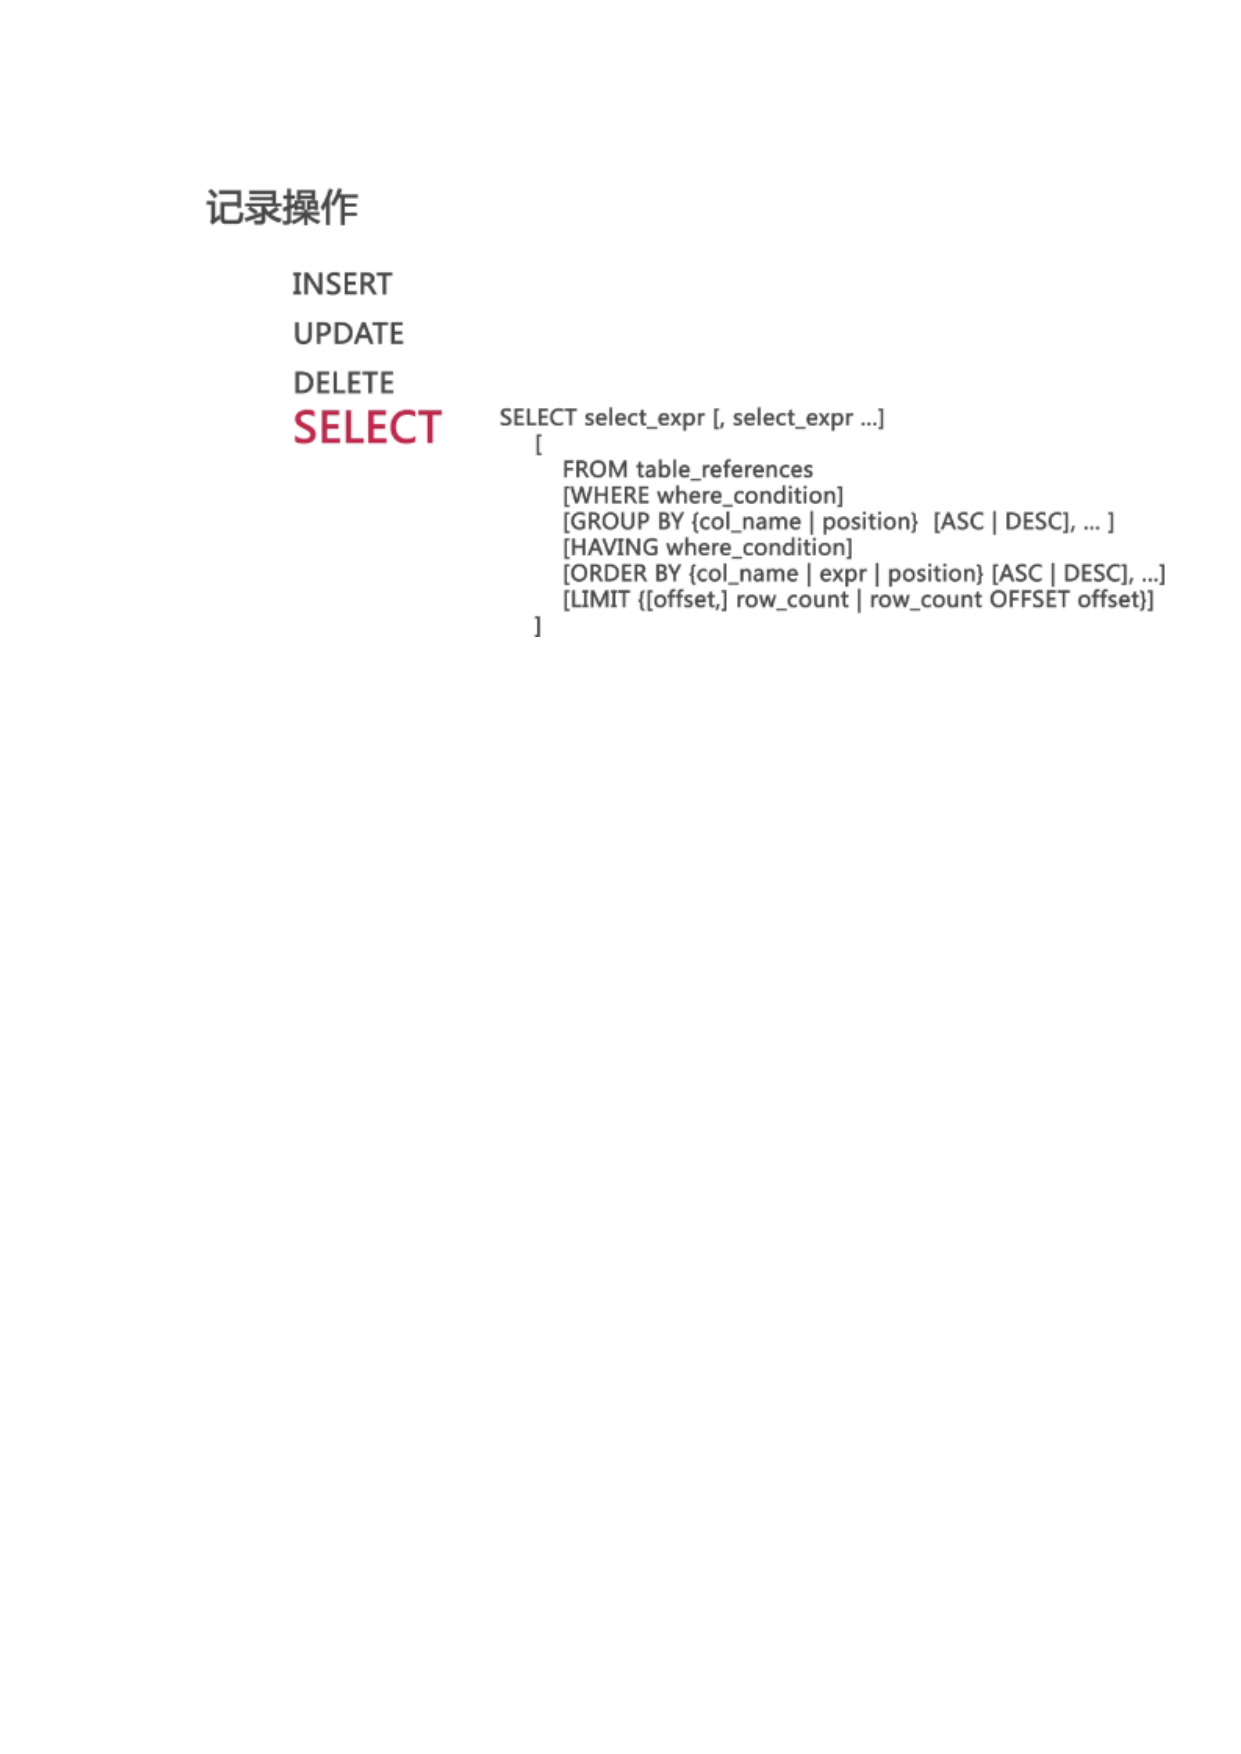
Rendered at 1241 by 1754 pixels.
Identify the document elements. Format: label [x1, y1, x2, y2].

picture [187, 174, 1207, 637]
